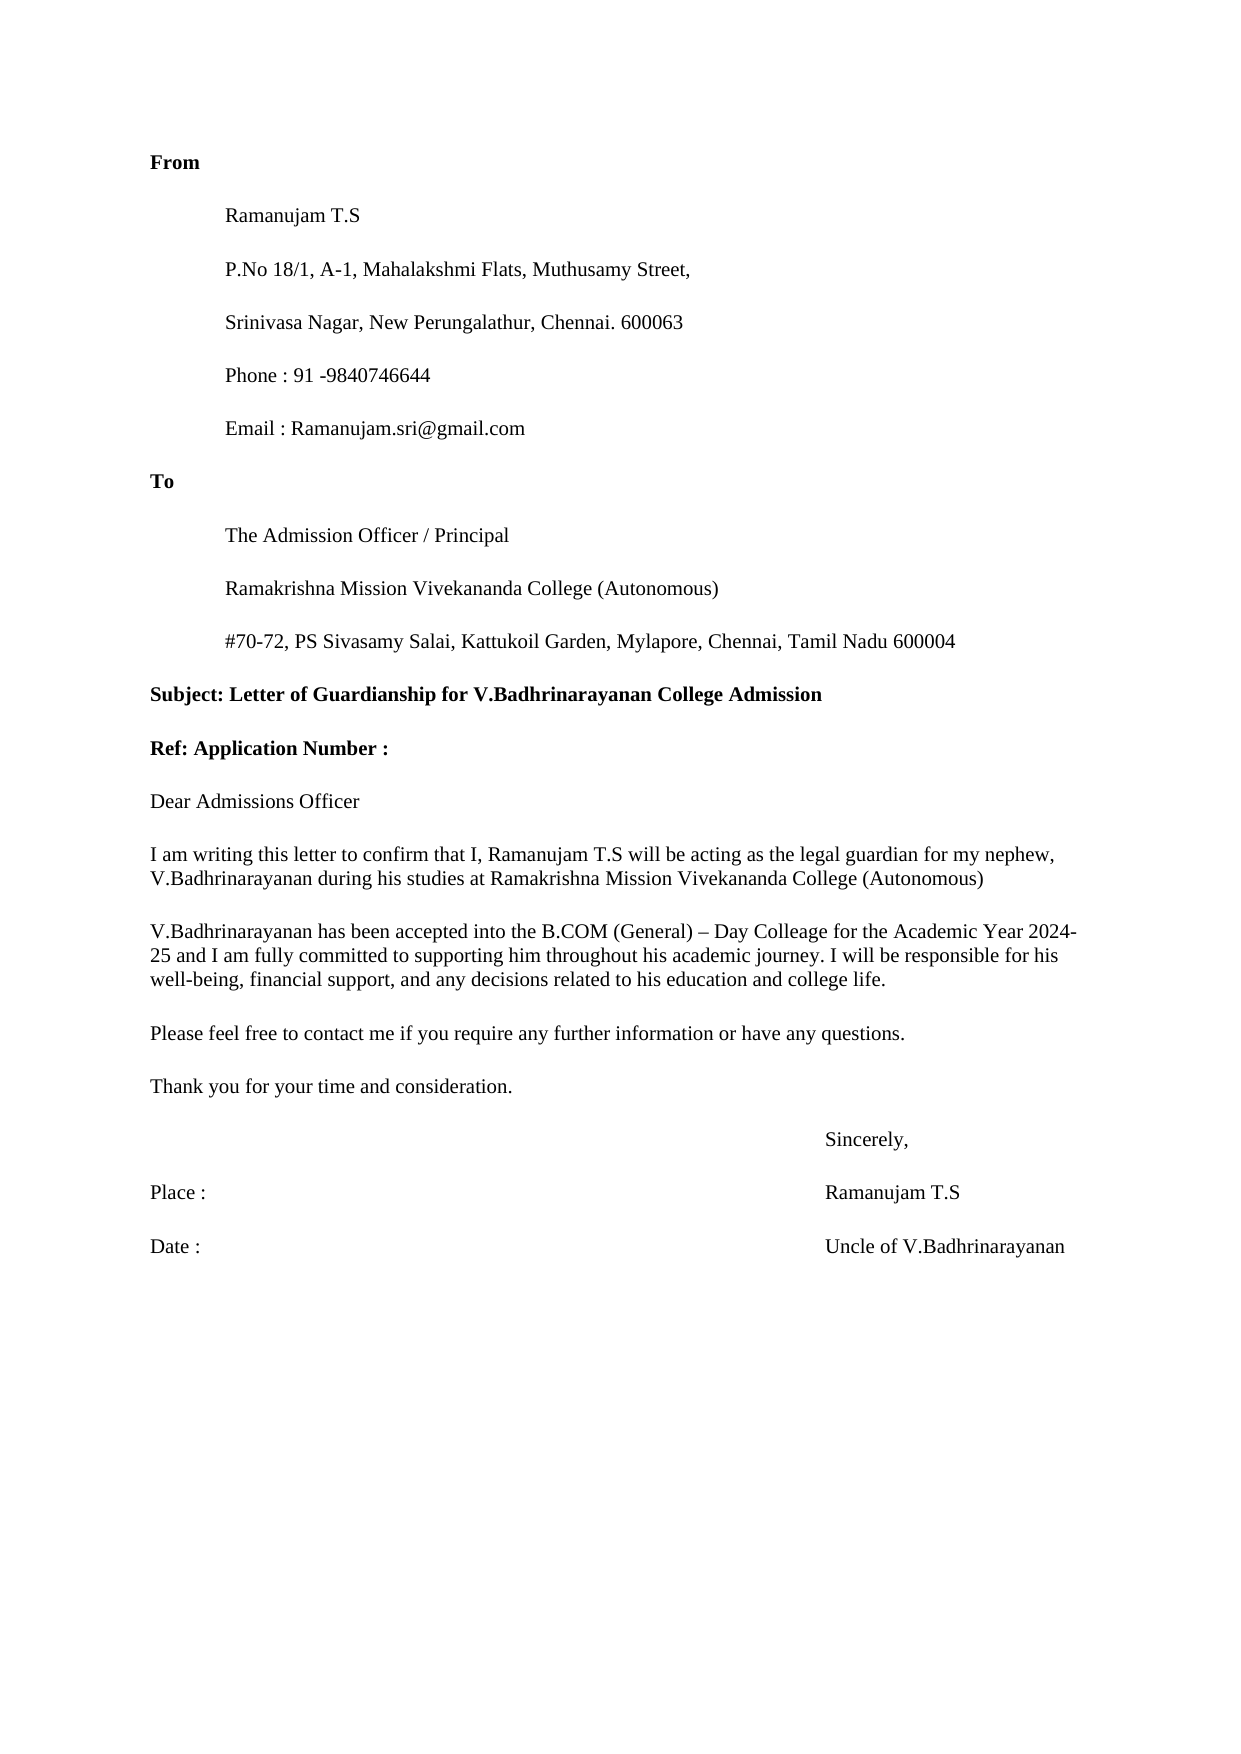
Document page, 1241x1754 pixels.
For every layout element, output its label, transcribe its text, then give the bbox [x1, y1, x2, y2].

text Ramakrishna Mission Vivekananda College (Autonomous) [225, 576, 1090, 600]
text P.No 18/1, A-1, Mahalakshmi Flats, Muthusamy Street, [225, 256, 1090, 281]
text Subject: Letter of Guardianship for V.Badhrinarayanan College Admission [150, 682, 1090, 706]
text Ramanujam T.S [225, 203, 1090, 227]
text Phone : 91 -9840746644 [225, 363, 1090, 387]
text To [150, 469, 1090, 493]
text The Admission Officer / Principal [150, 523, 1090, 547]
text I am writing this letter to confirm that I, Ramanujam T.S will be acting as the legal guardian for my nephew, V.Badhrinarayanan during his studies at Ramakrishna Mission Vivekananda College (Autonomous) [150, 842, 1090, 890]
text Thank you for your time and consideration. [150, 1074, 1090, 1098]
text V.Badhrinarayanan has been accepted into the B.COM (General) – Day Colleage for the Academic Year 2024-25 and I am fully committed to supporting him throughout his academic journey. I will be responsible for his well-being, financial support, and any decisions related to his education and college life. [150, 919, 1090, 991]
text Date : Uncle of V.Badhrinarayanan [150, 1233, 1090, 1258]
text Place : Ramanujam T.S [150, 1180, 1090, 1204]
text Ref: Application Number : [150, 736, 1090, 759]
text Email : Ramanujam.sri@gmail.com [225, 416, 1090, 440]
text Dear Admissions Officer [150, 789, 1090, 813]
text Srinivasa Nagar, New Perungalathur, Chennai. 600063 [225, 310, 1090, 334]
text Sincerely, [750, 1127, 1090, 1151]
text Please feel free to contact me if you require any further information or have any questions. [150, 1021, 1090, 1045]
text From [150, 150, 1090, 174]
text #70-72, PS Sivasamy Salai, Kattukoil Garden, Mylapore, Chennai, Tamil Nadu 600004 [150, 629, 1090, 653]
